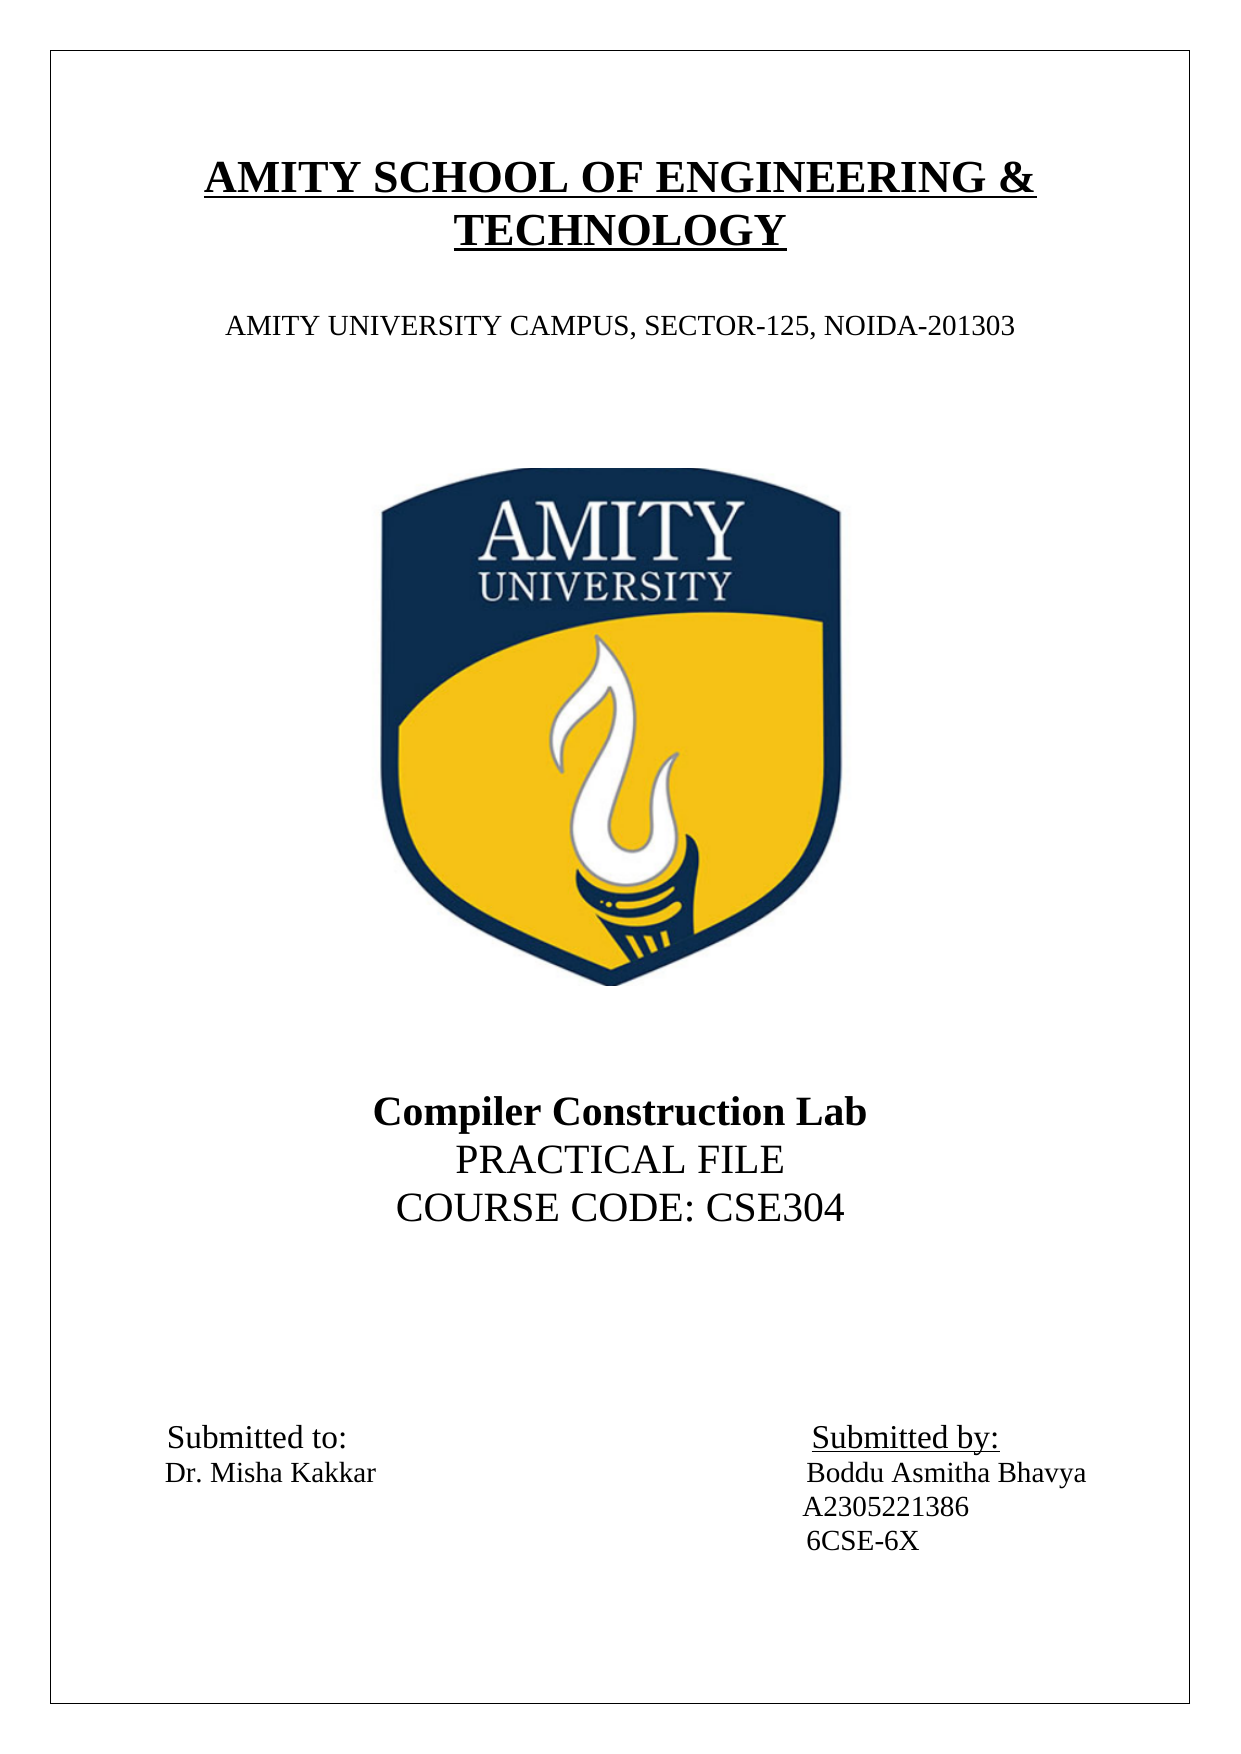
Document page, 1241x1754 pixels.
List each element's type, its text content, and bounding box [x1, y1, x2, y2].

text Compiler Construction Lab [150, 1087, 1090, 1134]
text A2305221386 [150, 1489, 1090, 1523]
text PRACTICAL FILE [150, 1134, 1090, 1182]
text AMITY UNIVERSITY CAMPUS, SECTOR-125, NOIDA-201303 [150, 308, 1090, 342]
text AMITY SCHOOL OF ENGINEERING & TECHNOLOGY [150, 150, 1090, 255]
text Dr. Misha Kakkar Boddu Asmitha Bhavya [150, 1456, 1090, 1489]
text 6CSE-6X [150, 1523, 1090, 1556]
text COURSE CODE: CSE304 [150, 1182, 1090, 1230]
text Submitted to: Submitted by: [150, 1417, 1090, 1456]
